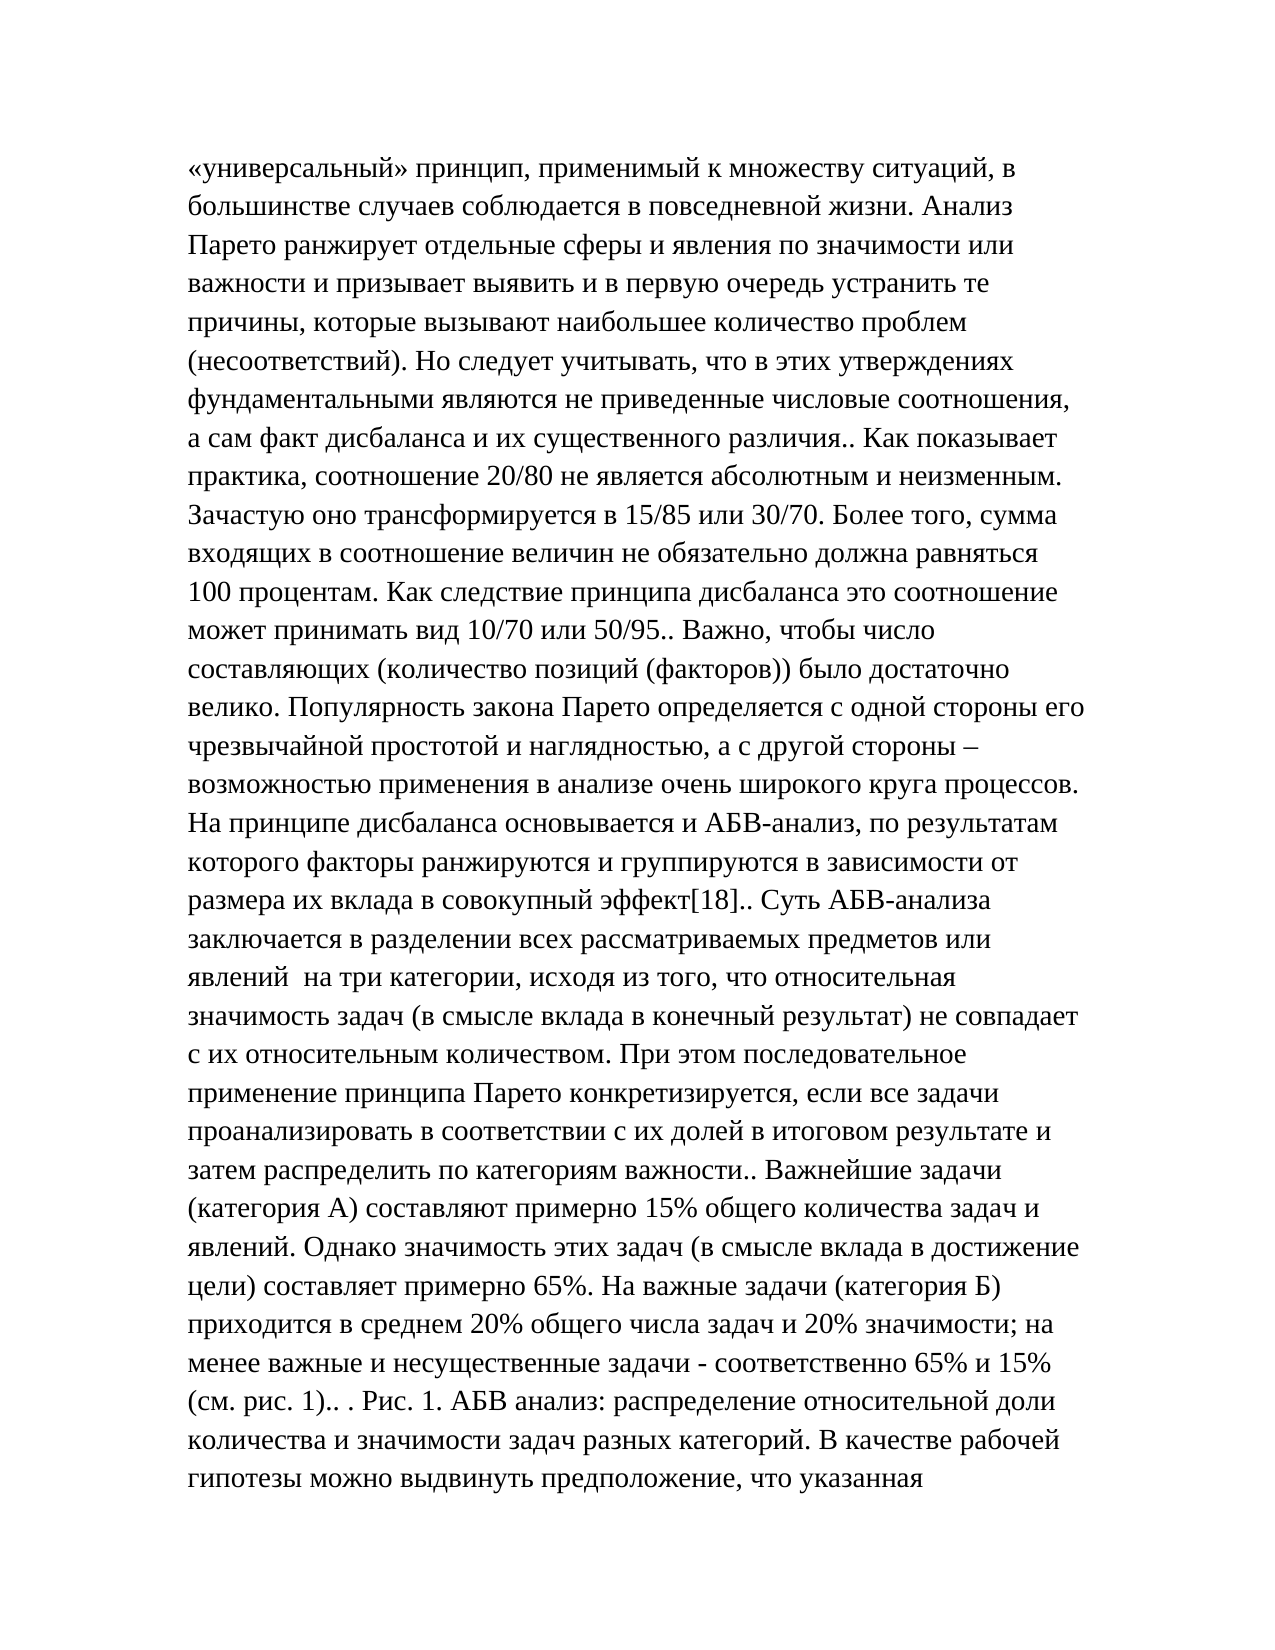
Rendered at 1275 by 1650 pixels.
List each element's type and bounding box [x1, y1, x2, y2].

text [187, 150, 1087, 1494]
